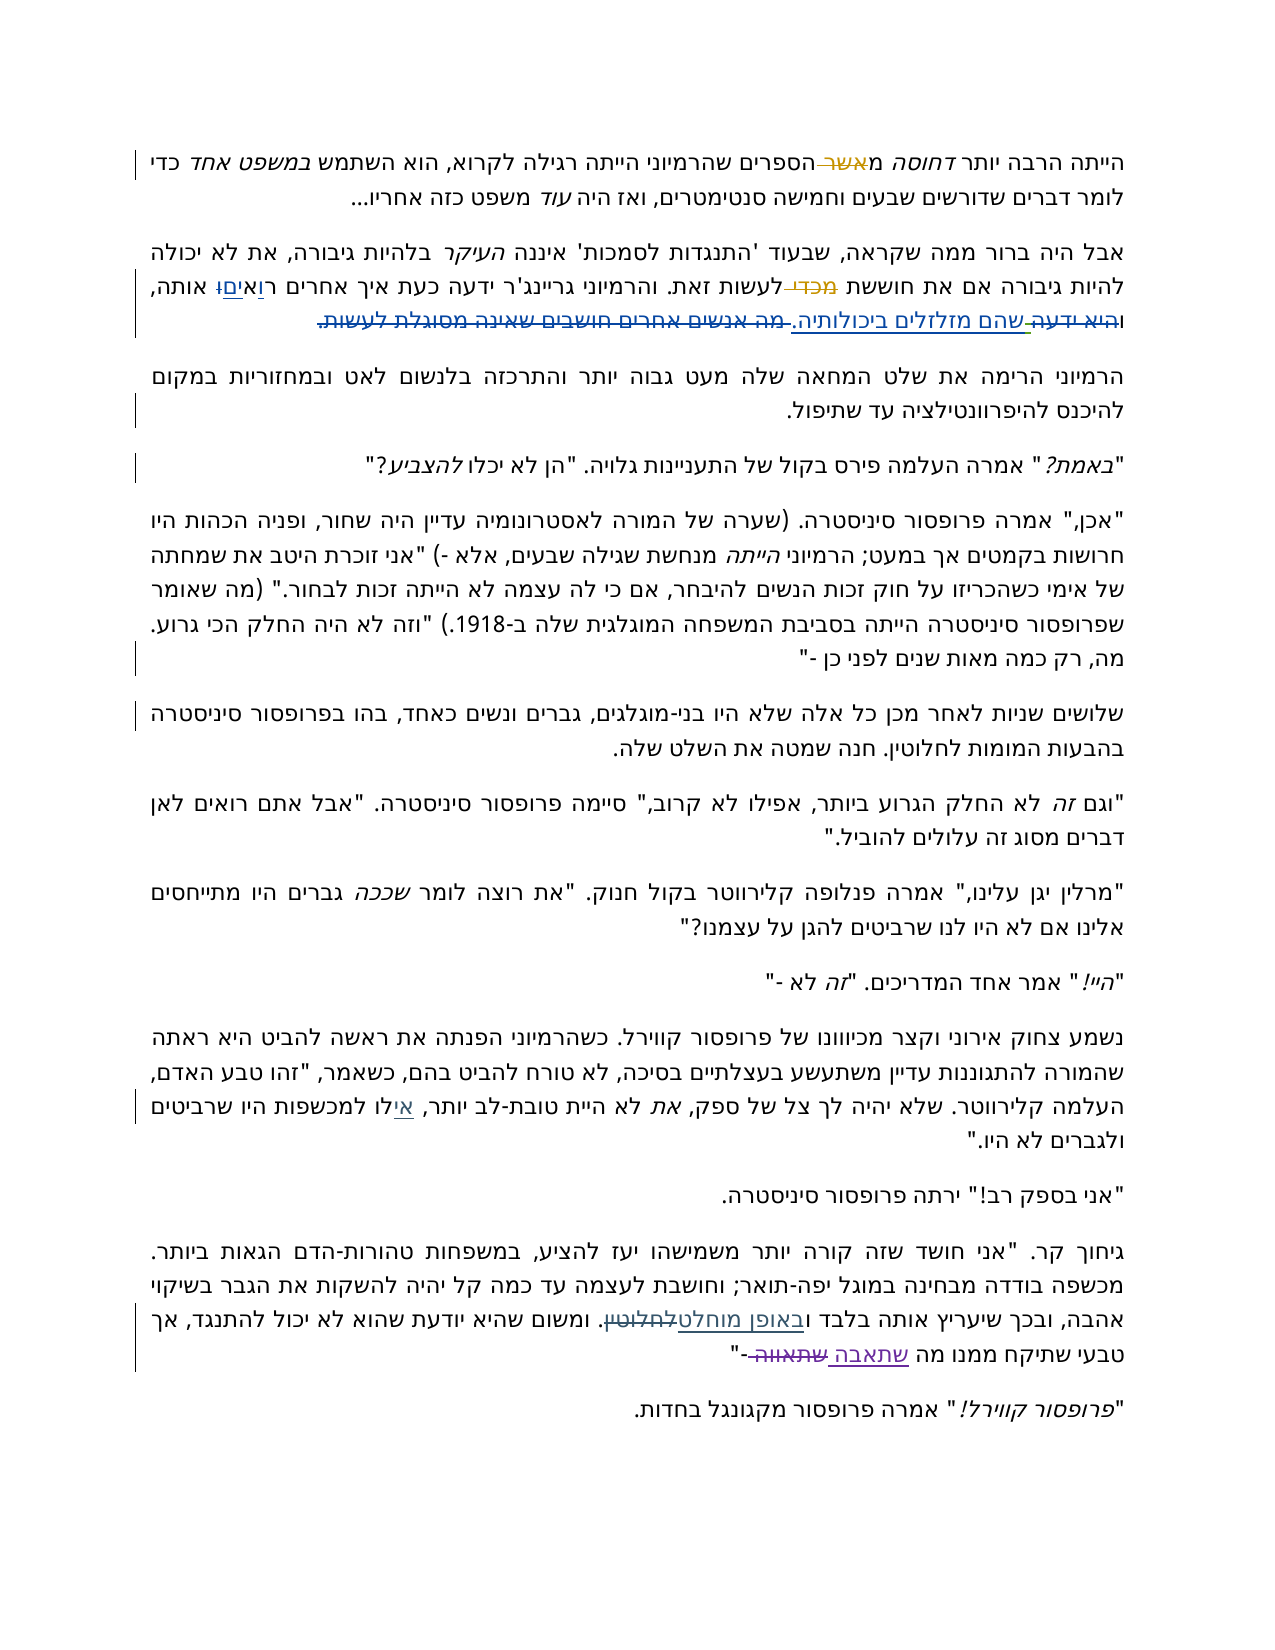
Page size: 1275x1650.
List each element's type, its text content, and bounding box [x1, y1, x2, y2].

text "אכן," אמרה פרופסור סיניסטרה. (שערה של המורה לאסטרונומיה עדיין היה שחור, ופניה הכהות היו חרושות בקמטים אך במעט; הרמיוני הייתה מנחשת שגילה שבעים, אלא -) "אני זוכרת היטב את שמחתה של אימי כשהכריזו על חוק זכות הנשים להיבחר, אם כי לה עצמה לא הייתה זכות לבחור." (מה שאומר שפרופסור סיניסטרה הייתה בסביבת המשפחה המוגלגית שלה ב-1918.) "וזה לא היה החלק הכי גרוע. מה, רק כמה מאות שנים לפני כן -" [150, 508, 1125, 676]
text "מרלין יגן עלינו," אמרה פנלופה קלירווטר בקול חנוק. "את רוצה לומר שככה גברים היו מתייחסים אלינו אם לא היו לנו שרביטים להגן על עצמנו?" [150, 880, 1125, 944]
text גיחוך קר. "אני חושד שזה קורה יותר משמישהו יעז להציע, במשפחות טהורות-הדם הגאות ביותר. מכשפה בודדה מבחינה במוגל יפה-תואר; וחושבת לעצמה עד כמה קל יהיה להשקות את הגבר בשיקוי אהבה, ובכך שיעריץ אותה בלבד ו. ומשום שהיא יודעת שהוא לא יכול להתנגד, אך טבעי שתיקח ממנו מה -" [150, 1238, 1125, 1372]
text שלושים שניות לאחר מכן כל אלה שלא היו בני-מוגלגים, גברים ונשים כאחד, בהו בפרופסור סיניסטרה בהבעות המומות לחלוטין. חנה שמטה את השלט שלה. [150, 701, 1125, 765]
text הרמיוני הרימה את שלט המחאה שלה מעט גבוה יותר והתרכזה בלנשום לאט ובמחזוריות במקום להיכנס להיפרוונטילציה עד שתיפול. [150, 363, 1125, 428]
text "וגם זה לא החלק הגרוע ביותר, אפילו לא קרוב," סיימה פרופסור סיניסטרה. "אבל אתם רואים לאן דברים מסוג זה עלולים להוביל." [150, 791, 1125, 855]
text נשמע צחוק אירוני וקצר מכיווונו של פרופסור קווירל. כשהרמיוני הפנתה את ראשה להביט היא ראתה שהמורה להתגוננות עדיין משתעשע בעצלתיים בסיכה, לא טורח להביט בהם, כשאמר, "זהו טבע האדם, העלמה קלירווטר. שלא יהיה לך צל של ספק, את לא היית טובת-לב יותר, לו למכשפות היו שרביטים ולגברים לא היו." [150, 1025, 1125, 1158]
text "פרופסור קווירל!" אמרה פרופסור מקגונגל בחדות. [150, 1397, 1125, 1427]
text אבל היה ברור ממה שקראה, שבעוד 'התנגדות לסמכות' איננה העיקר בלהיות גיבורה, את לא יכולה להיות גיבורה אם את חוששת לעשות זאת. והרמיוני גריינג'ר ידעה כעת איך אחרים רא אותה, ו [150, 239, 1125, 338]
text "באמת?" אמרה העלמה פירס בקול של התעניינות גלויה. "הן לא יכלו להצביע?" [150, 453, 1125, 483]
text "אני בספק רב!" ירתה פרופסור סיניסטרה. [150, 1183, 1125, 1213]
text "היי!" אמר אחד המדריכים. "זה לא -" [150, 970, 1125, 1000]
